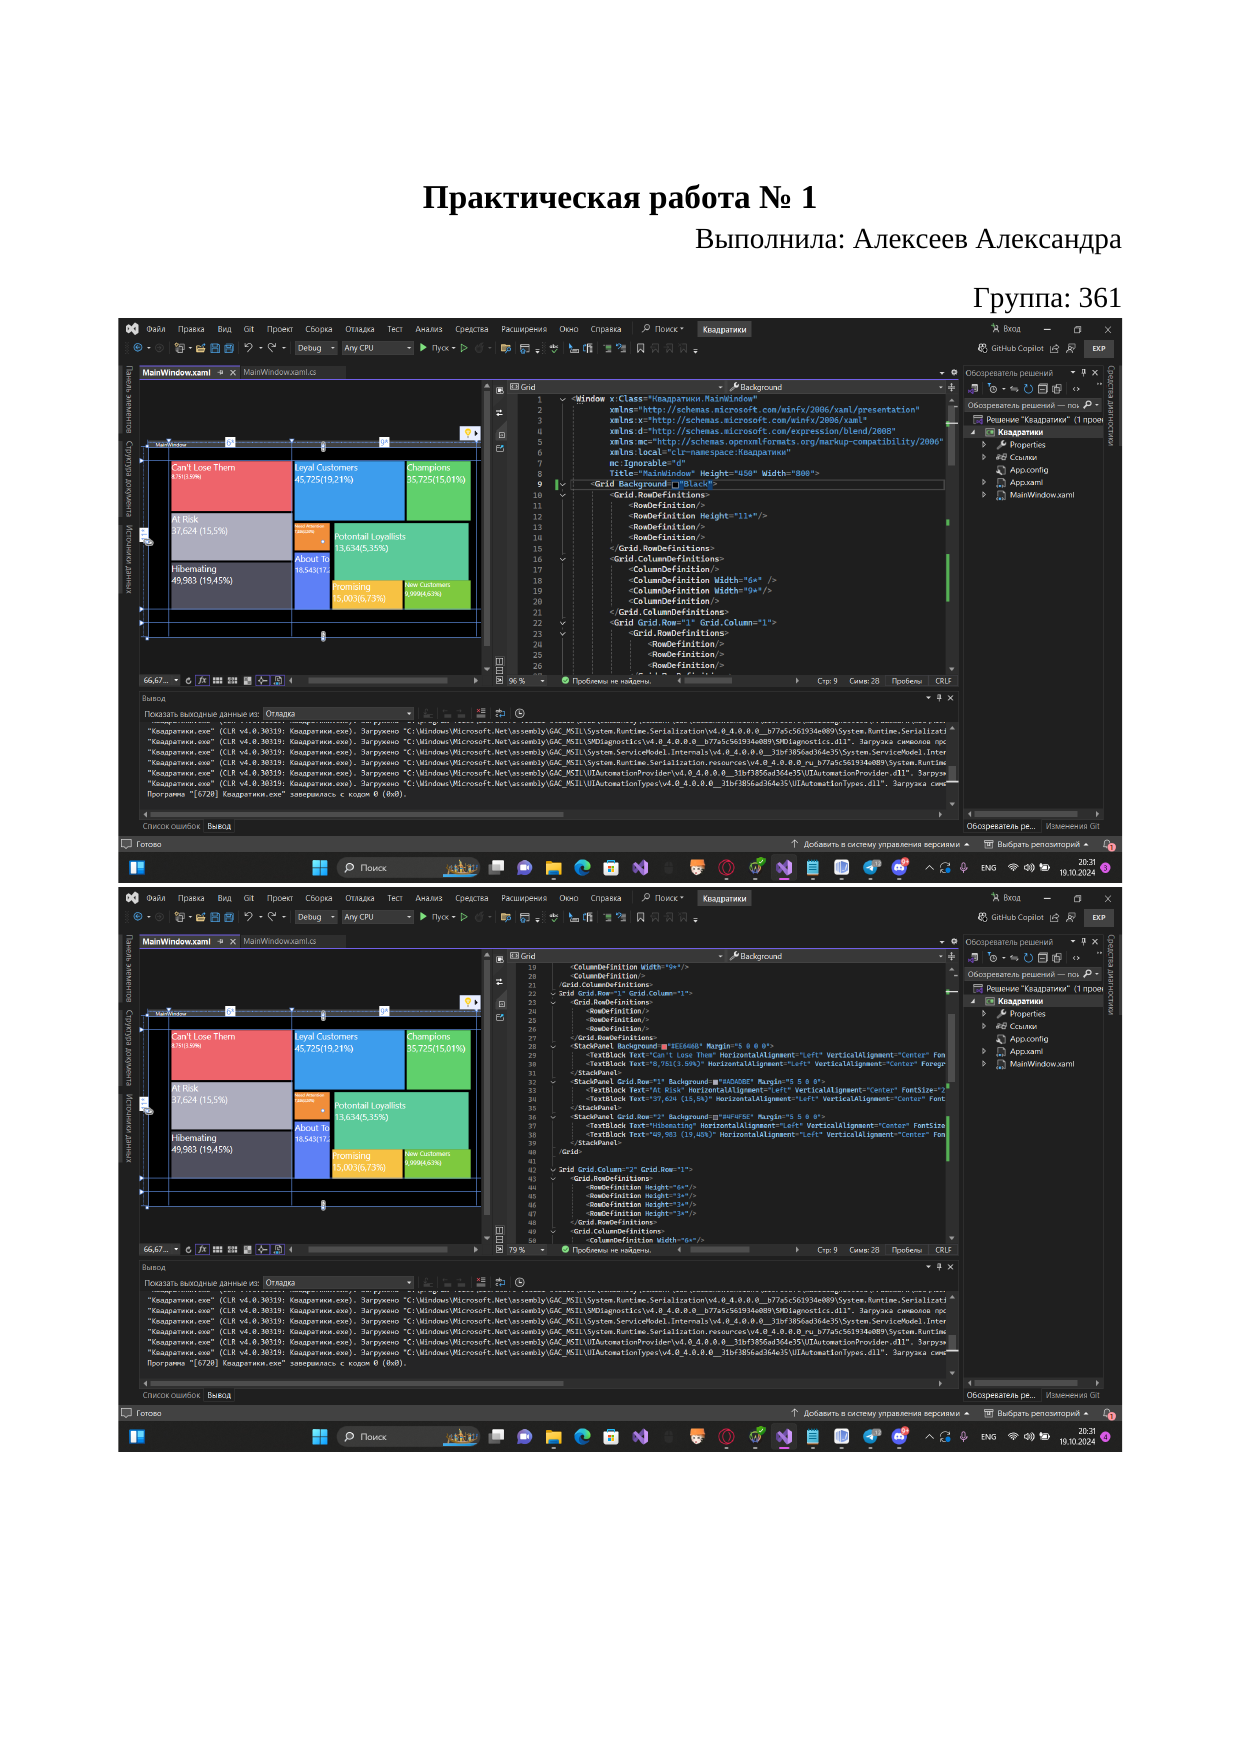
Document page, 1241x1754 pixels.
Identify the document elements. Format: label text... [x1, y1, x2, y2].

text Группа: 361 [118, 281, 1122, 318]
picture [118, 887, 1123, 1452]
text Практическая работа № 1 [118, 177, 1122, 216]
text Выполнила: Алексеев Александра [118, 221, 1122, 255]
picture [118, 318, 1123, 883]
